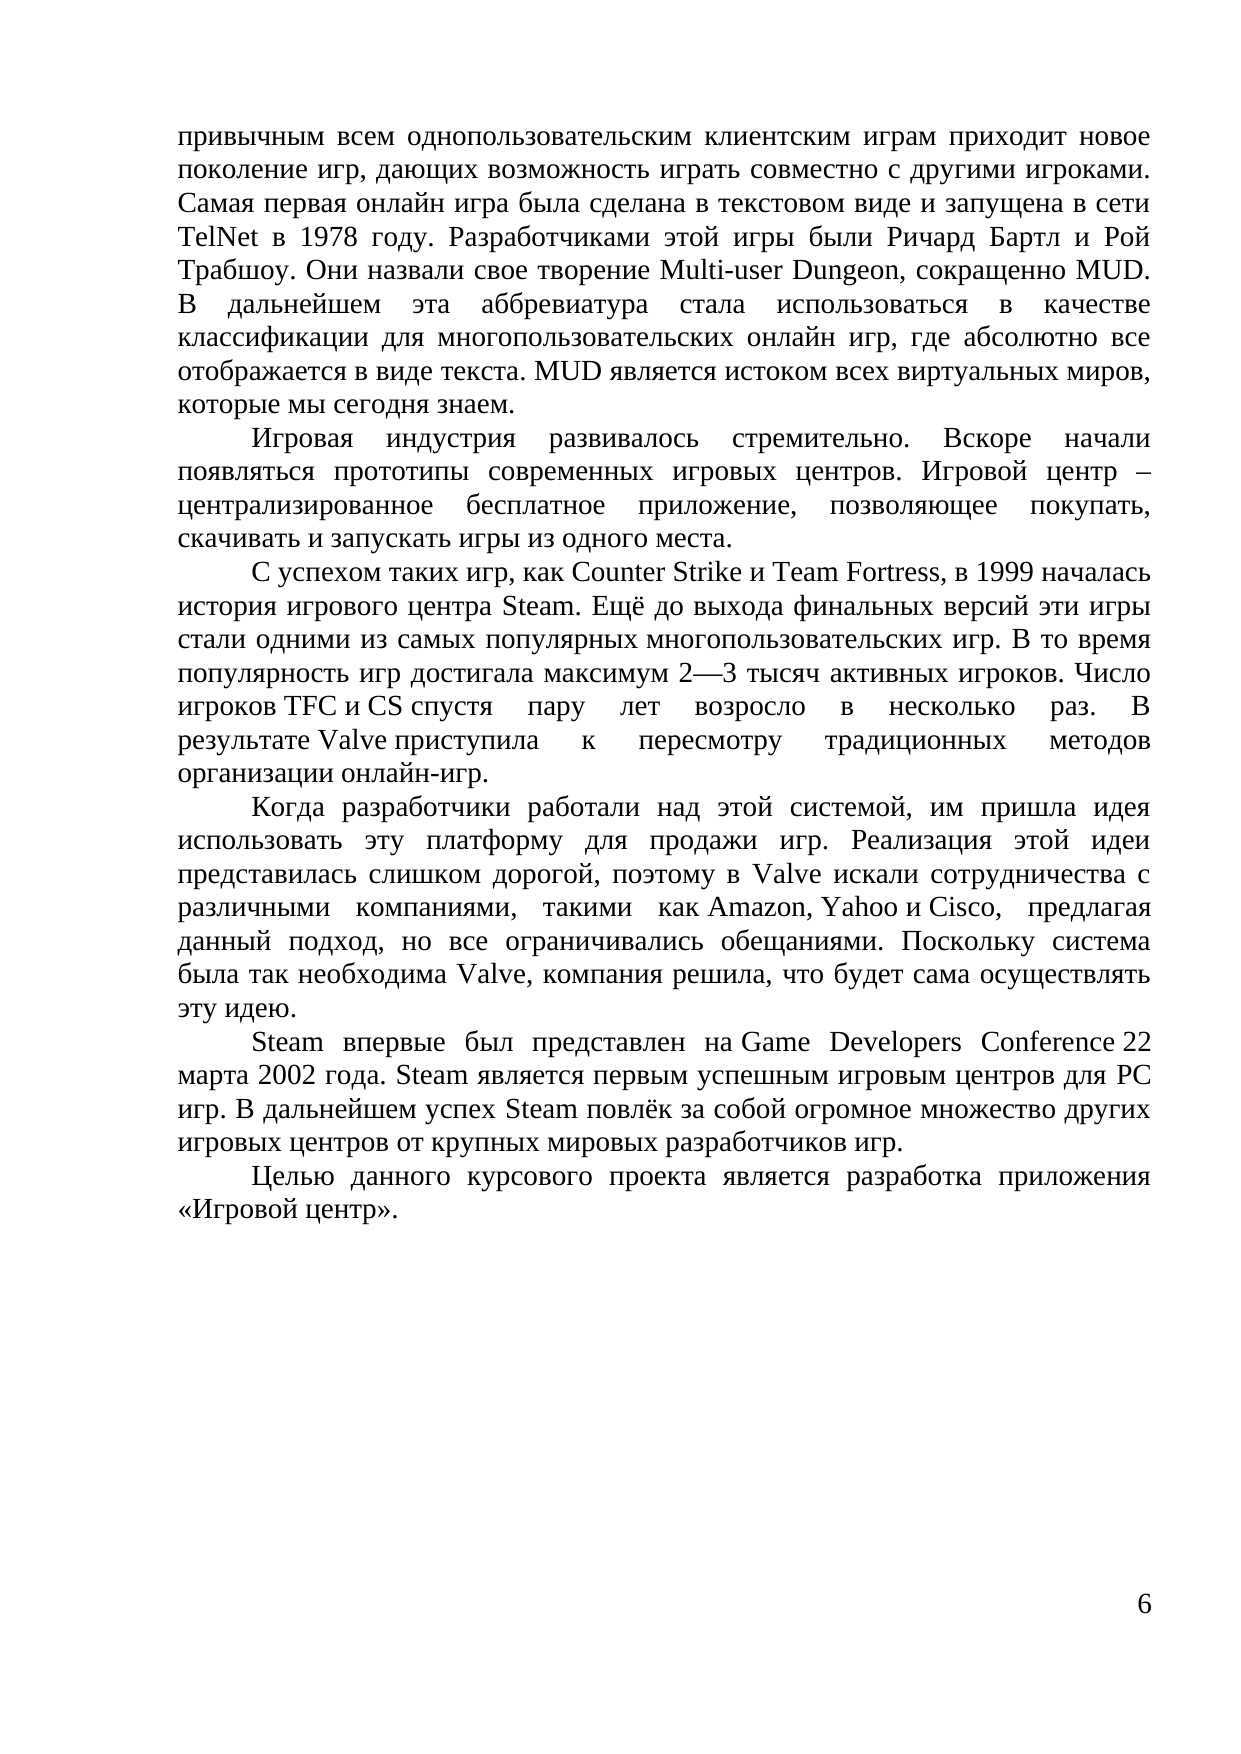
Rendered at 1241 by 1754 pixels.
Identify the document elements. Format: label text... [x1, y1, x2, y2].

text С успехом таких игр, как Counter Strike и Team Fortress, в 1999 началась история игрового центра Steam. Ещё до выхода финальных версий эти игры стали одними из самых популярных многопользовательских игр. В то время популярность игр достигала максимум 2—3 тысяч активных игроков. Число игроков TFC и CS спустя пару лет возросло в несколько раз. В результате Valve приступила к пересмотру традиционных методов организации онлайн-игр. [177, 554, 1152, 789]
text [177, 118, 1152, 420]
text Игровая индустрия развивалось стремительно. Вскоре начали появляться прототипы современных игровых центров. Игровой центр – централизированное бесплатное приложение, позволяющее покупать, скачивать и запускать игры из одного места. [177, 420, 1152, 554]
text Steam впервые был представлен на Game Developers Conference 22 марта 2002 года. Steam является первым успешным игровым центров для PC игр. В дальнейшем успех Steam повлёк за собой огромное множество других игровых центров от крупных мировых разработчиков игр. [177, 1024, 1152, 1158]
text Целью данного курсового проекта является разработка приложения «Игровой центр». [177, 1158, 1152, 1225]
text Когда разработчики работали над этой системой, им пришла идея использовать эту платформу для продажи игр. Реализация этой идеи представилась слишком дорогой, поэтому в Valve искали сотрудничества с различными компаниями, такими как Amazon, Yahoo и Cisco, предлагая данный подход, но все ограничивались обещаниями. Поскольку система была так необходима Valve, компания решила, что будет сама осуществлять эту идею. [177, 789, 1152, 1024]
